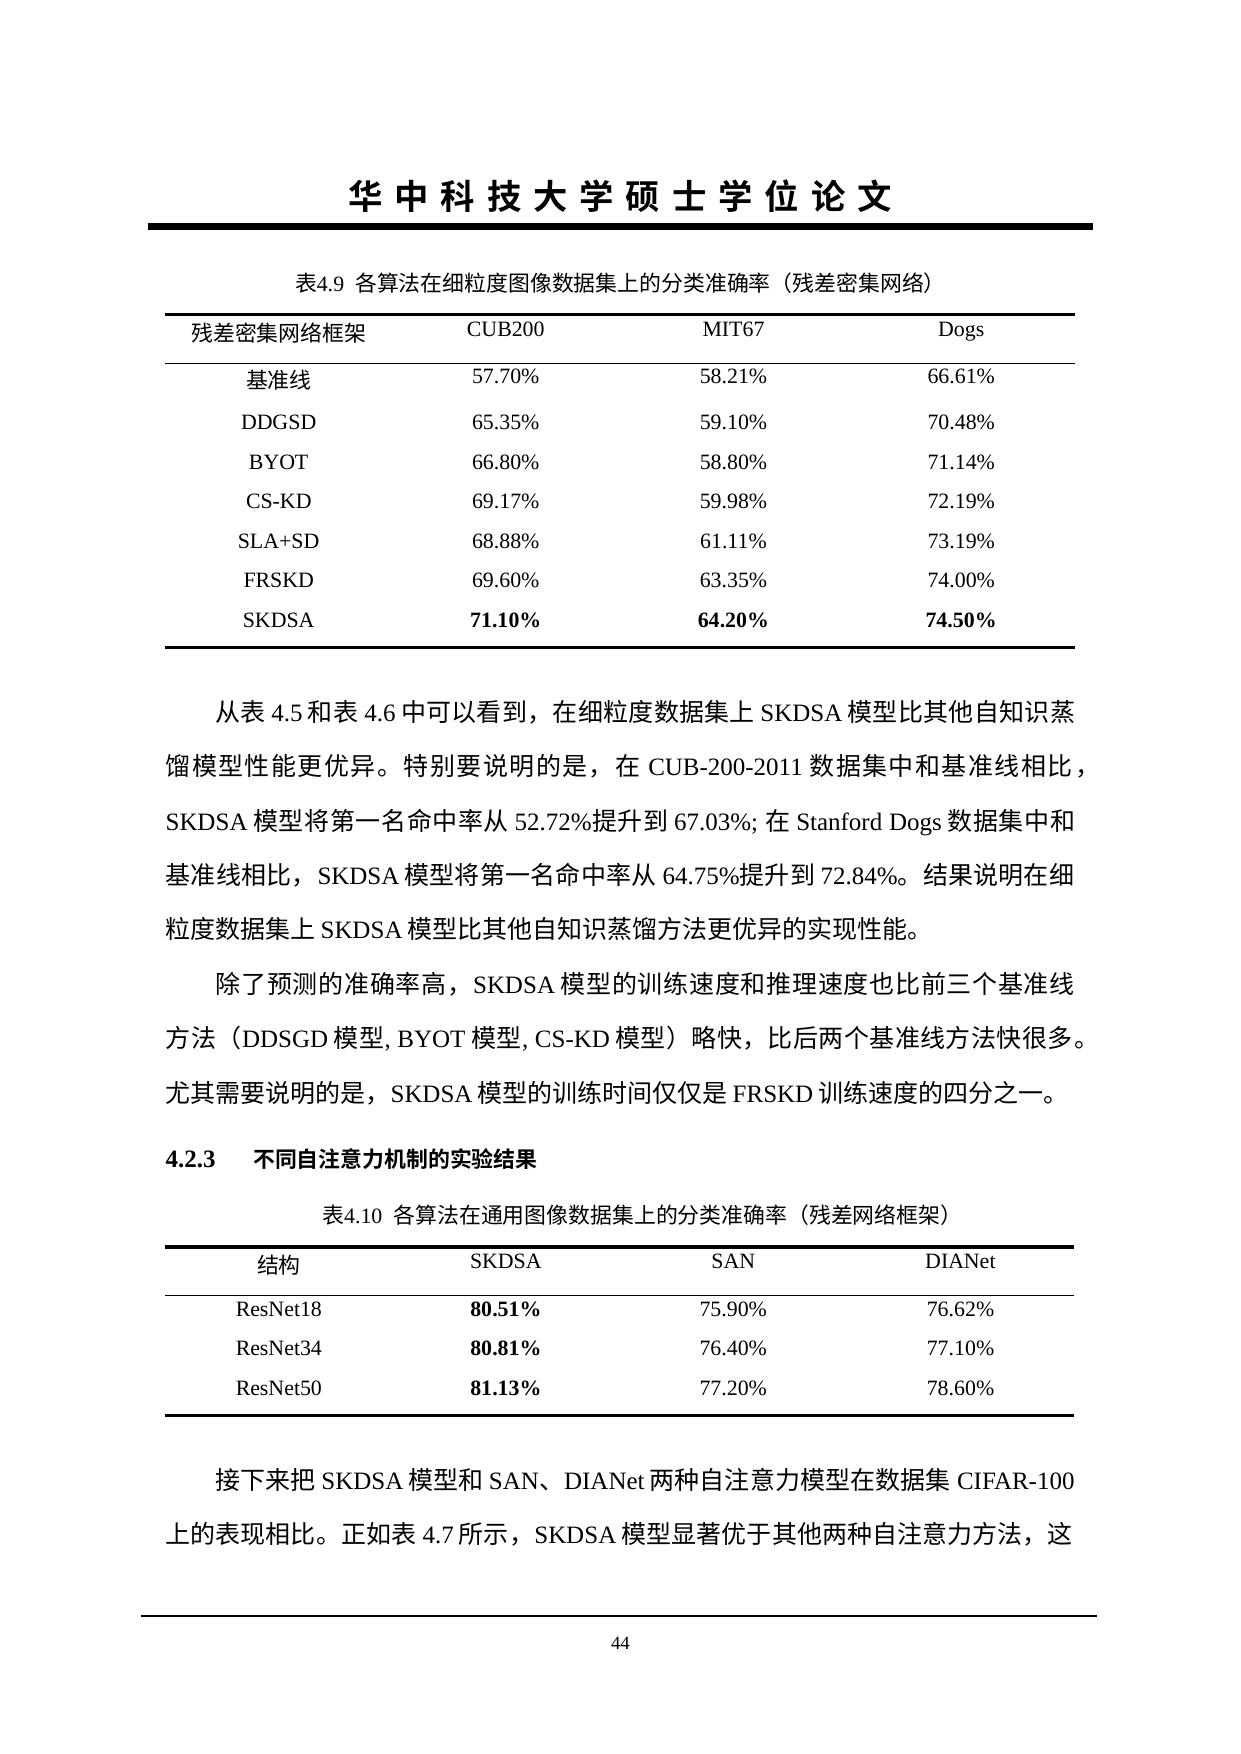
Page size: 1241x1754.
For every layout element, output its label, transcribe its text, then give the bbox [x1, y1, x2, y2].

table_cell ResNet50 [165, 1375, 392, 1414]
table_cell 66.61% [847, 364, 1075, 409]
table_header MIT67 [619, 316, 847, 362]
table_cell 57.70% [392, 364, 619, 409]
table_header SAN [619, 1249, 847, 1294]
table_cell ResNet34 [165, 1335, 392, 1374]
table_header Dogs [847, 316, 1075, 362]
text 除了预测的准确率高，SKDSA模型的训练速度和推理速度也比前三个基准线方法（DDSGD模型, BYOT模型, CS-KD模型）略快，比后两个基准线方法快很多。尤其需要说明的是，SKDSA模型的训练时间仅仅是FRSKD训练速度的四分之一。 [165, 964, 1075, 1109]
table_cell 76.62% [847, 1296, 1074, 1335]
table_cell SKDSA [165, 607, 392, 646]
table_cell 77.20% [619, 1375, 847, 1414]
table_cell BYOT [165, 449, 392, 488]
table_cell DDGSD [165, 409, 392, 449]
table_header 结构 [165, 1249, 392, 1294]
table_cell 71.10% [392, 607, 619, 646]
table_cell 73.19% [847, 528, 1075, 567]
table_cell 65.35% [392, 409, 619, 449]
table_cell CS-KD [165, 488, 392, 528]
table_cell 75.90% [619, 1296, 847, 1335]
table_header SKDSA [392, 1249, 619, 1294]
table_cell 63.35% [619, 567, 847, 607]
table_cell 69.17% [392, 488, 619, 528]
table_cell 74.50% [847, 607, 1075, 646]
table_cell 64.20% [619, 607, 847, 646]
table_cell 59.10% [619, 409, 847, 449]
subtitle 不同自注意力机制的实验结果 [165, 1142, 1075, 1174]
table_cell 61.11% [619, 528, 847, 567]
table_cell 80.51% [392, 1296, 619, 1335]
text 从表4.5和表 4.6中可以看到，在细粒度数据集上SKDSA模型比其他自知识蒸馏模型性能更优异。特别要说明的是，在CUB-200-2011数据集中和基准线相比，SKDSA模型将第一名命中率从52.72%提升到67.03%; 在Stanford Dogs数据集中和基准线相比，SKDSA模型将第一名命中率从64.75%提升到72.84%。结果说明在细粒度数据集上SKDSA模型比其他自知识蒸馏方法更优异的实现性能。 [165, 692, 1075, 946]
table_cell 59.98% [619, 488, 847, 528]
table_cell 基准线 [165, 364, 392, 409]
table_cell 80.81% [392, 1335, 619, 1374]
table_cell 76.40% [619, 1335, 847, 1374]
table_header CUB200 [392, 316, 619, 362]
table_cell 68.88% [392, 528, 619, 567]
table_header DIANet [847, 1249, 1074, 1294]
table_cell 74.00% [847, 567, 1075, 607]
table_cell ResNet18 [165, 1296, 392, 1335]
table_cell 81.13% [392, 1375, 619, 1414]
table_cell FRSKD [165, 567, 392, 607]
table_cell 72.19% [847, 488, 1075, 528]
table_cell 78.60% [847, 1375, 1074, 1414]
table_header 残差密集网络框架 [165, 316, 392, 362]
table_cell 69.60% [392, 567, 619, 607]
table_cell 58.21% [619, 364, 847, 409]
table_cell 66.80% [392, 449, 619, 488]
table_cell SLA+SD [165, 528, 392, 567]
table_cell 58.80% [619, 449, 847, 488]
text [165, 1460, 1075, 1551]
table_cell 71.14% [847, 449, 1075, 488]
table_cell 70.48% [847, 409, 1075, 449]
table_cell 77.10% [847, 1335, 1074, 1374]
